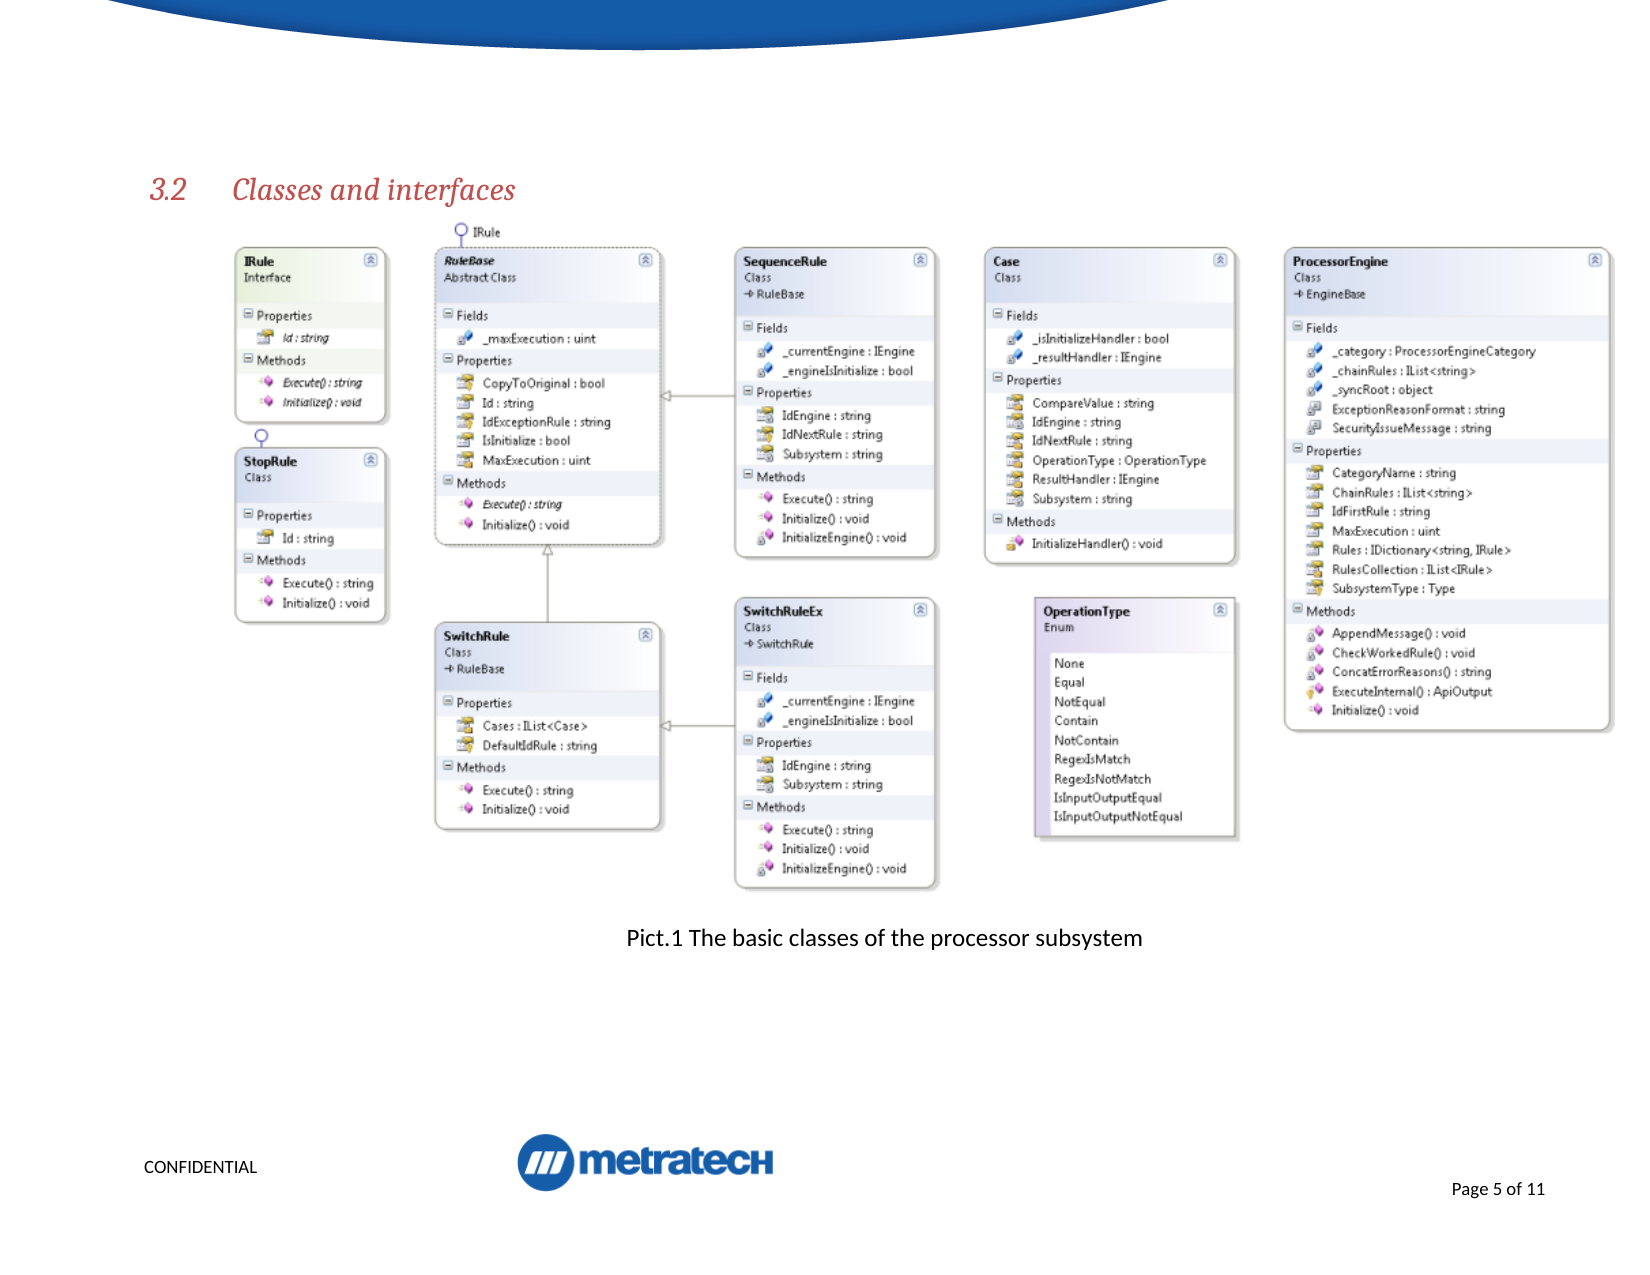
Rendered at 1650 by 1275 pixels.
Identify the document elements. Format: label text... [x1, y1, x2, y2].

subtitle Classes and interfaces [150, 171, 1545, 209]
picture [8, 0, 1267, 59]
picture [514, 1123, 776, 1201]
picture [225, 214, 1619, 897]
text Pict.1 The basic classes of the processor subsystem [225, 922, 1545, 953]
